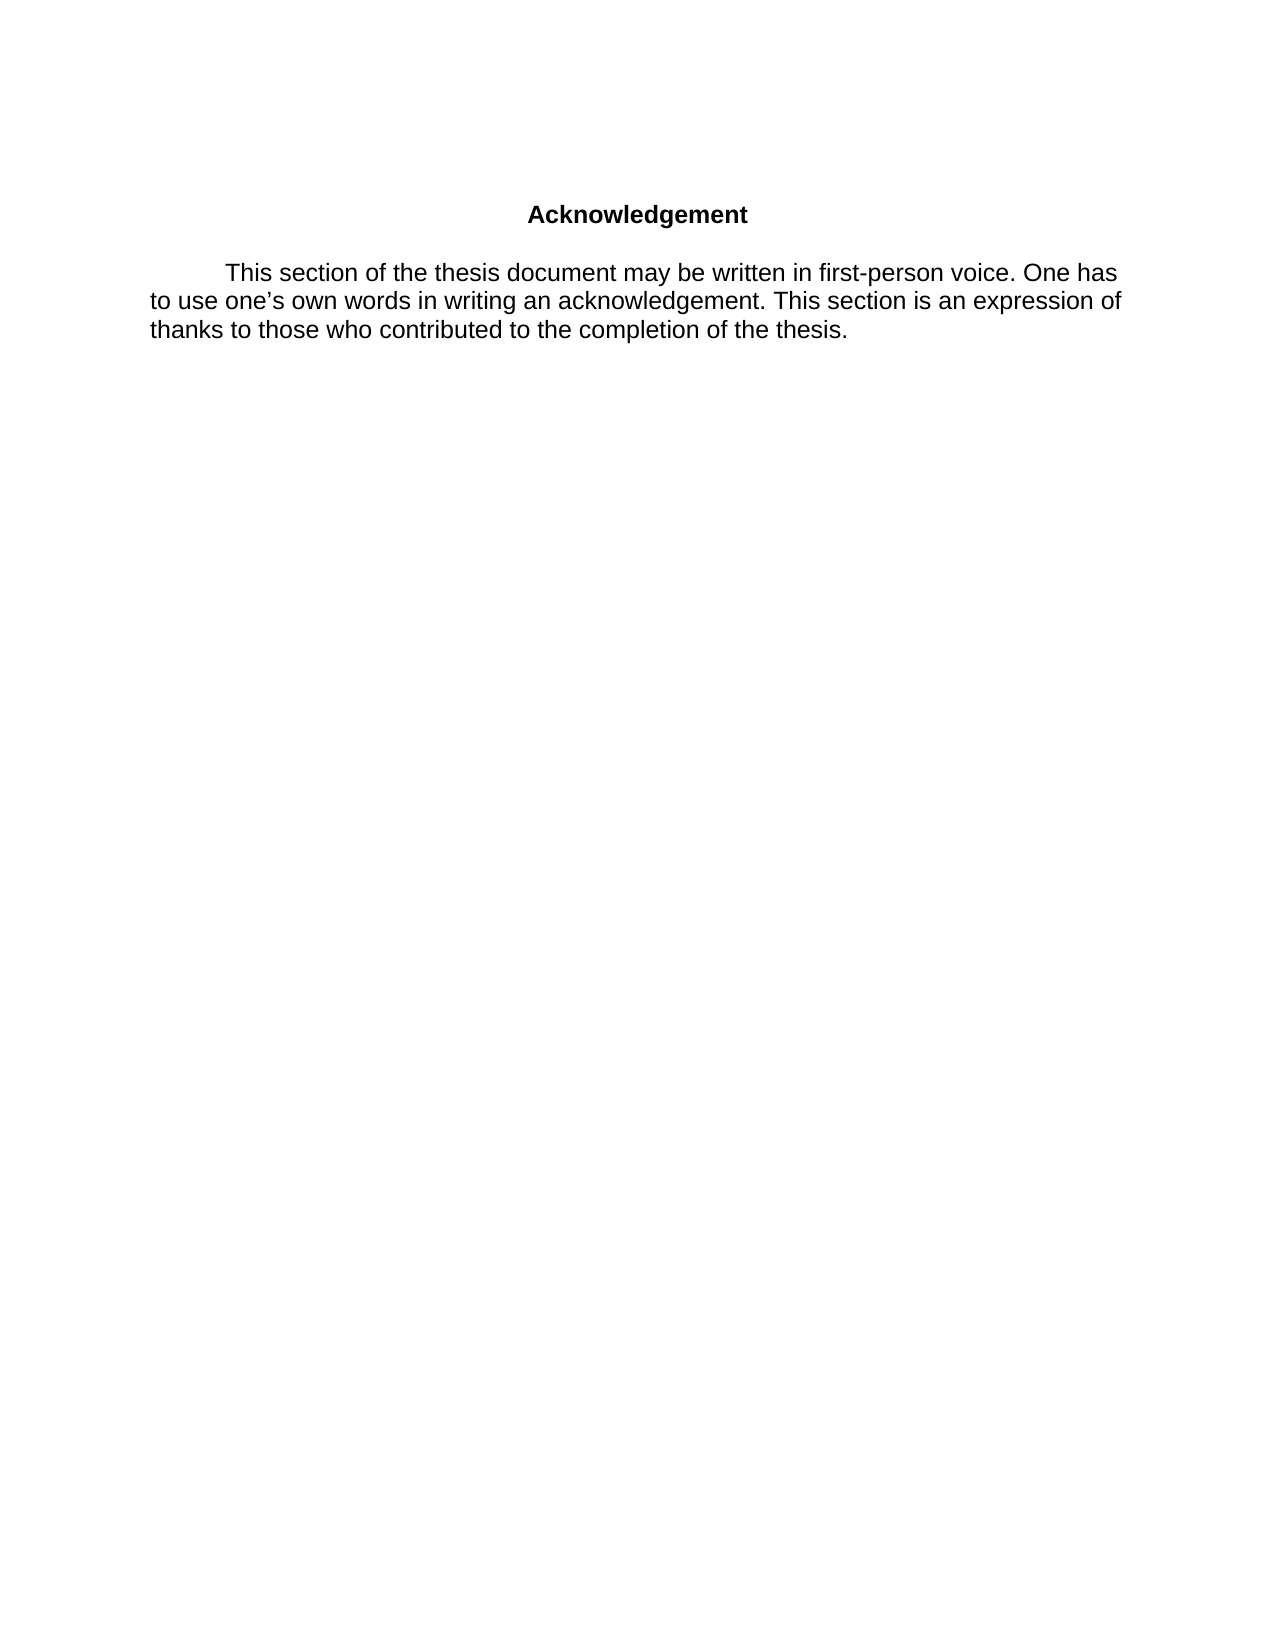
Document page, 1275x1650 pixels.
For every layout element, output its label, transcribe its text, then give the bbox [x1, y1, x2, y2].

text This section of the thesis document may be written in first-person voice. One has to use one’s own words in writing an acknowledgement. This section is an expression of thanks to those who contributed to the completion of the thesis. [150, 257, 1125, 344]
subtitle Acknowledgement [150, 200, 1125, 229]
